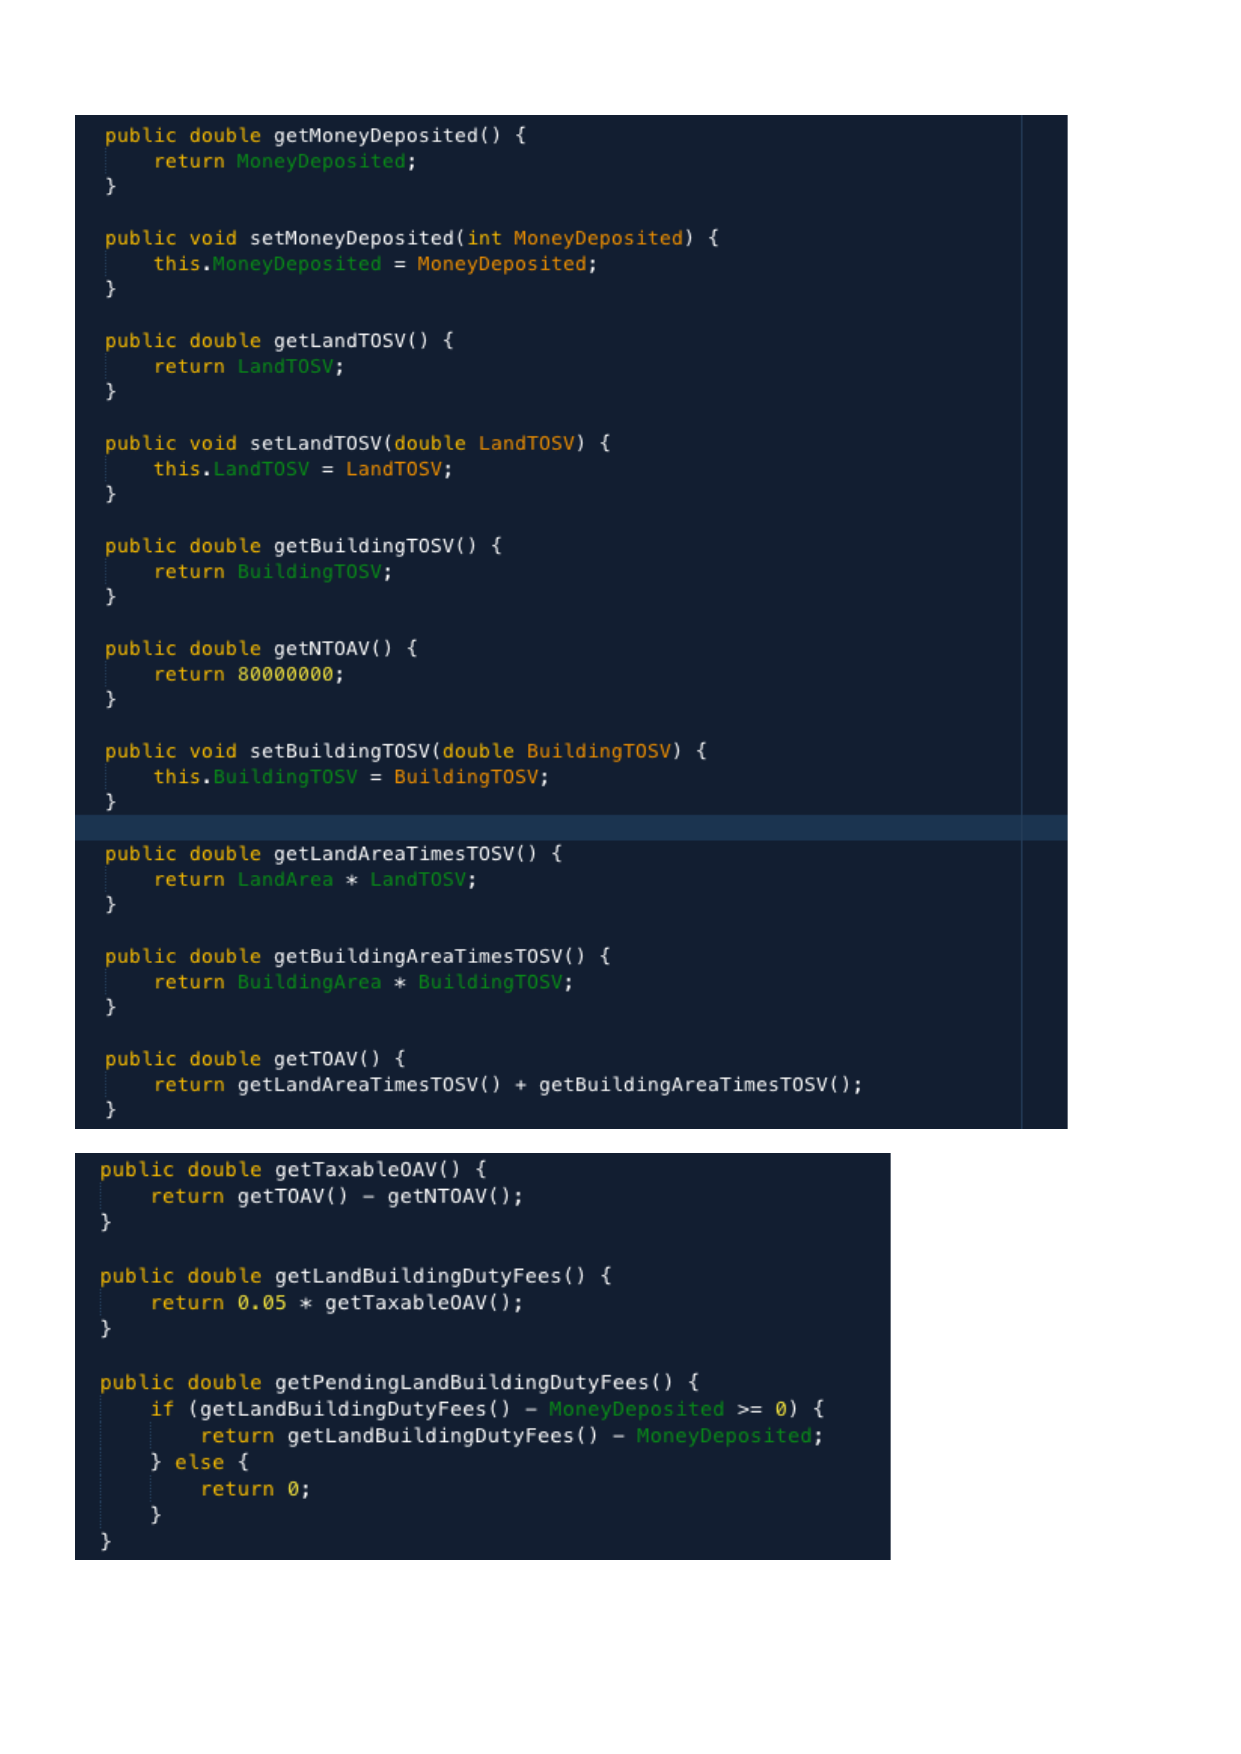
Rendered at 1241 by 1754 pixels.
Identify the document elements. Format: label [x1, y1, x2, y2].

picture [75, 1153, 891, 1560]
picture [75, 115, 1068, 1129]
